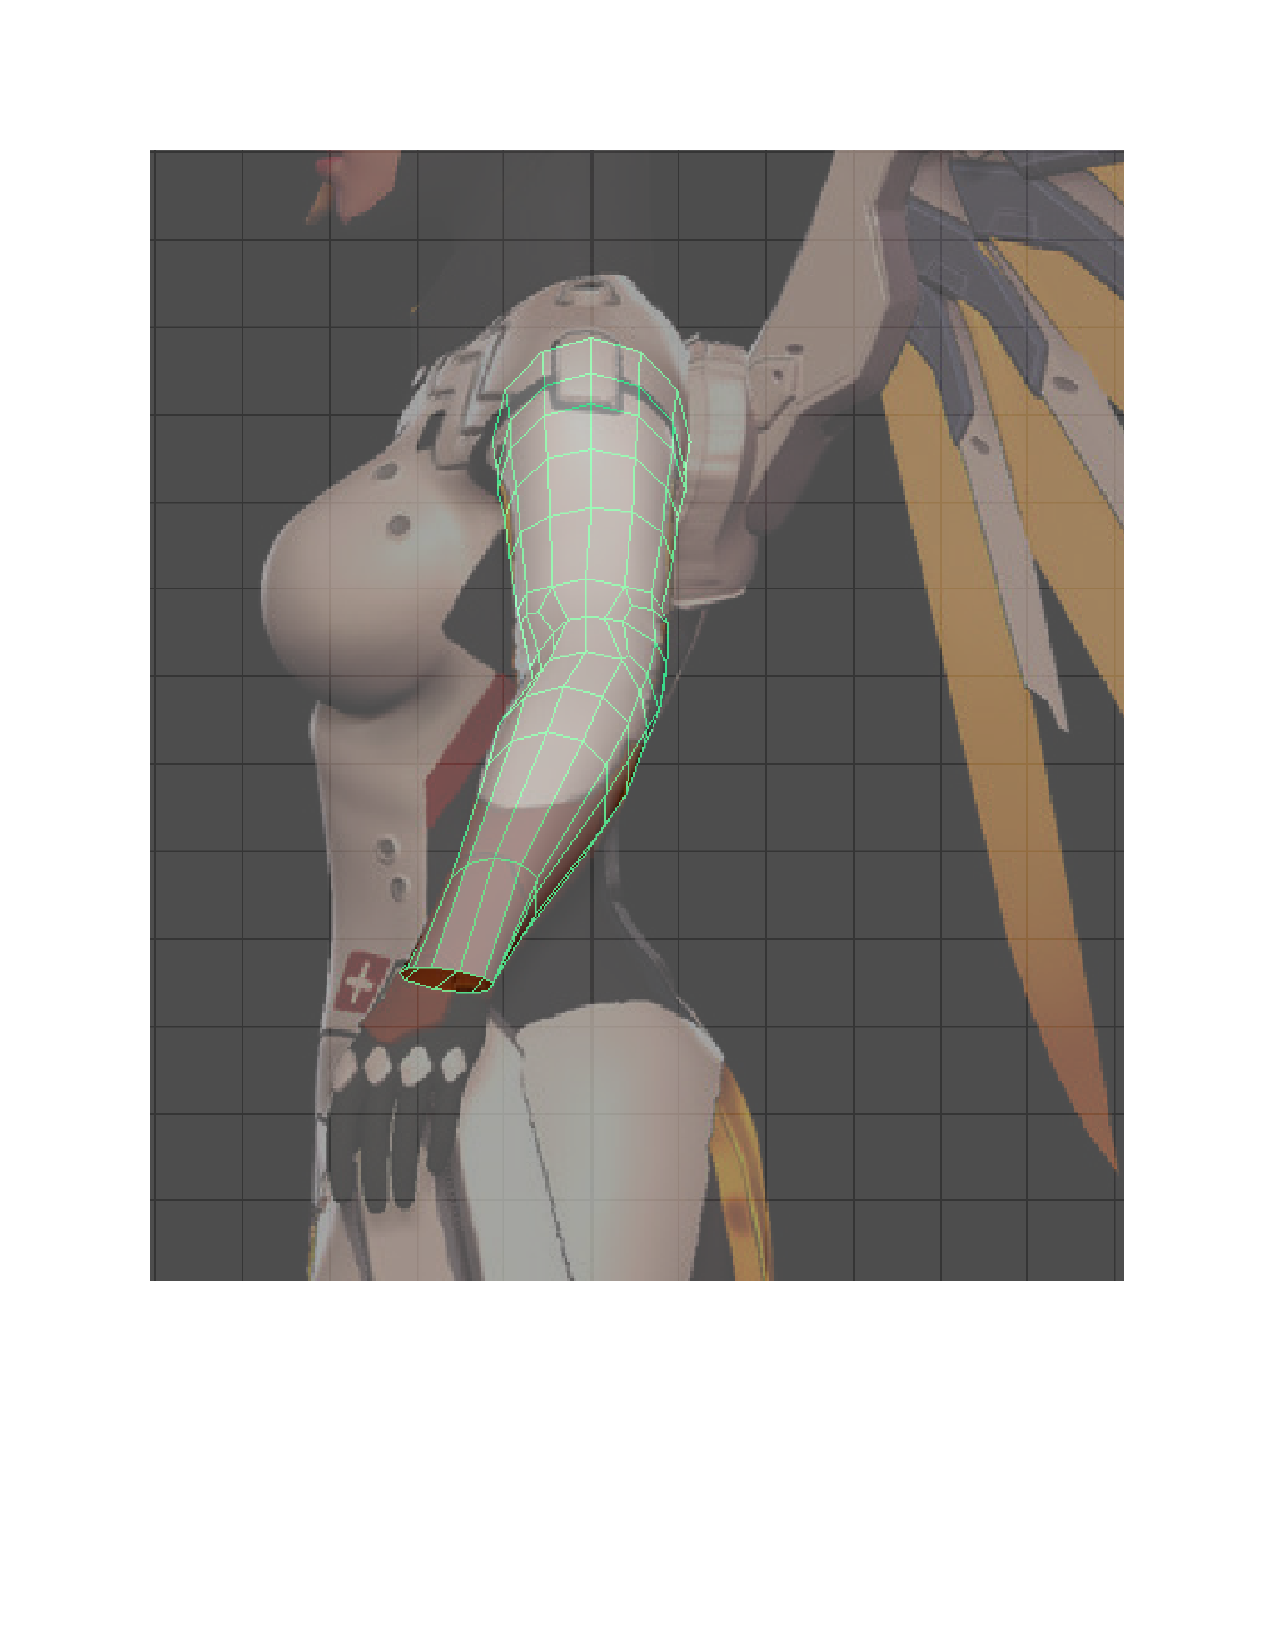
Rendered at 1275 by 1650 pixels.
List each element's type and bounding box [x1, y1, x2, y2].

picture [150, 150, 1124, 1281]
